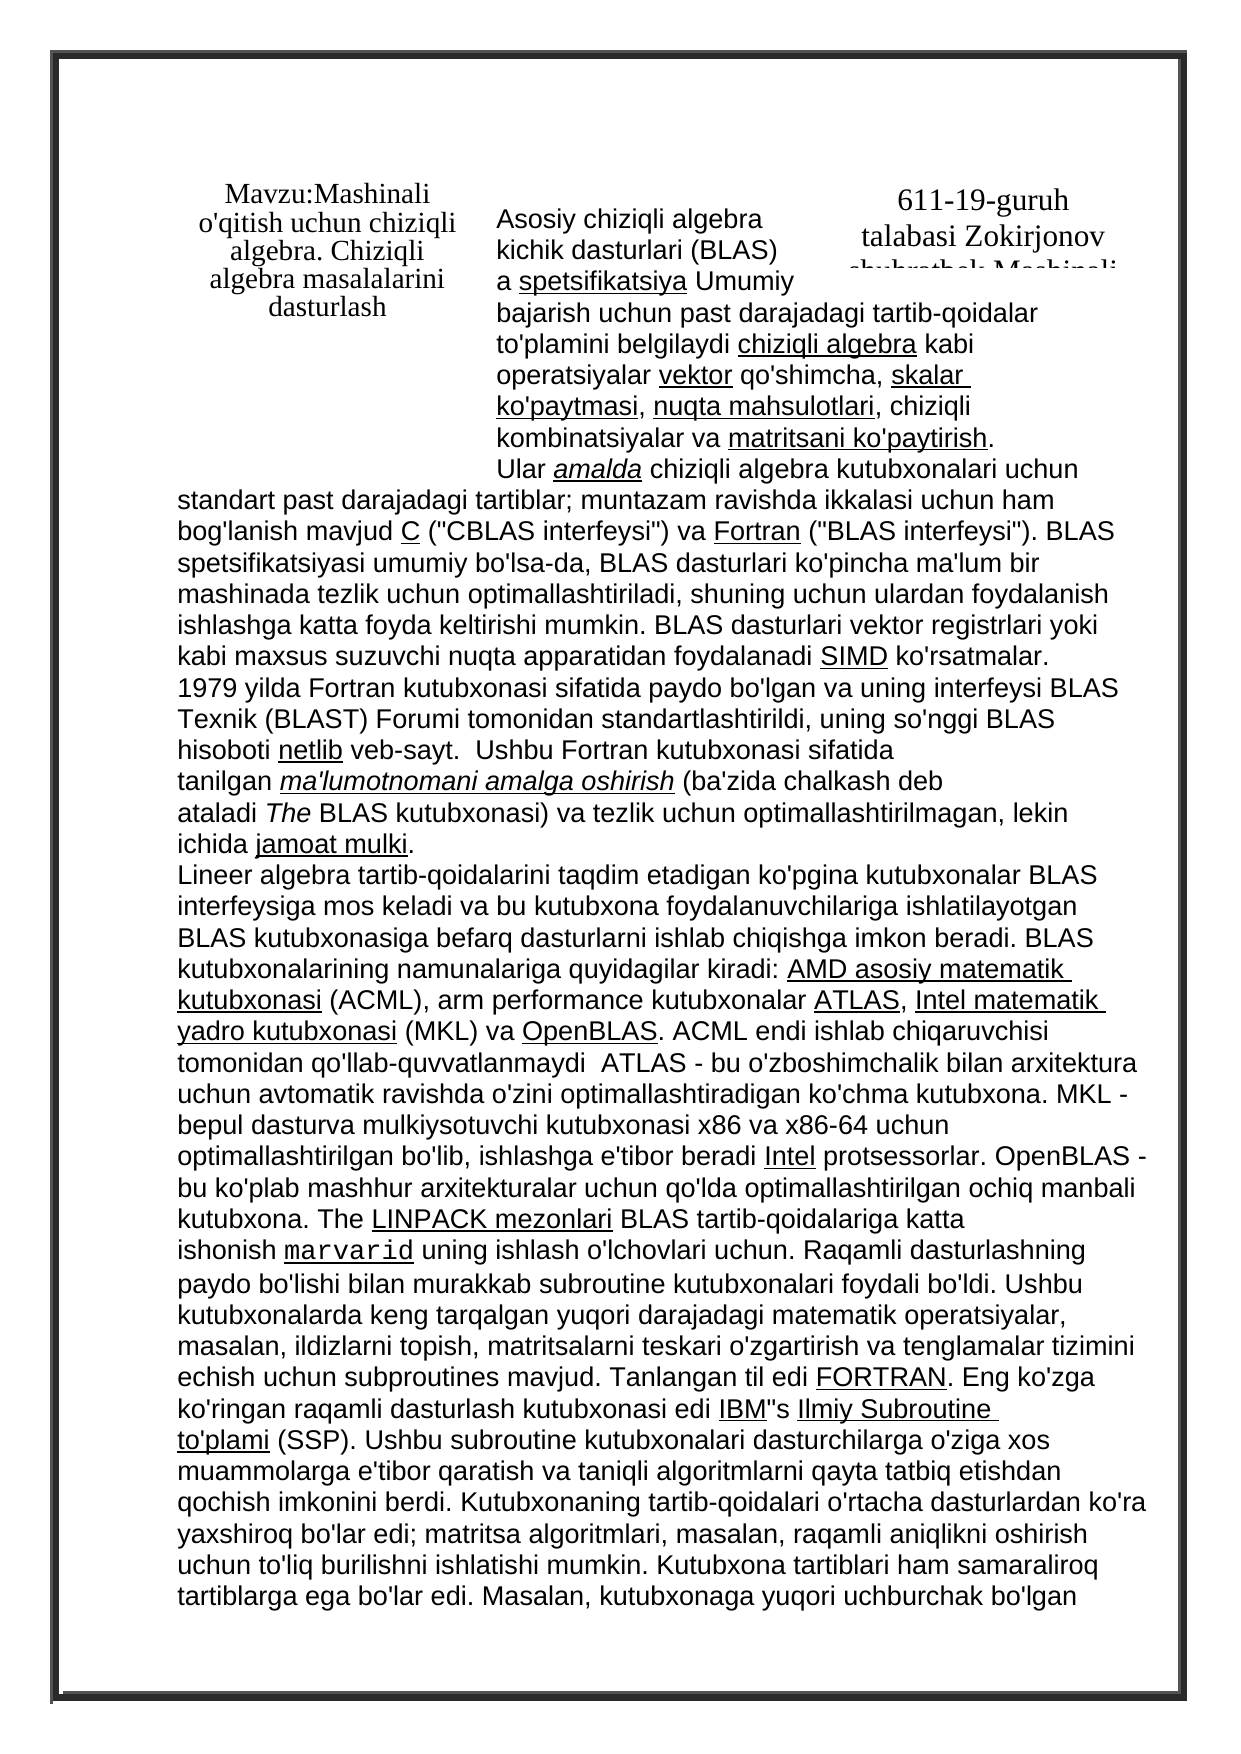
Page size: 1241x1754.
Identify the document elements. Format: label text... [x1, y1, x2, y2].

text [177, 859, 1152, 1611]
text Asosiy chiziqli algebra kichik dasturlari (BLAS) a spetsifikatsiya Umumiy bajarish uchun past darajadagi tartib-qoidalar to'plamini belgilaydi chiziqli algebra kabi operatsiyalar vektor qo'shimcha, skalar ko'paytmasi, nuqta mahsulotlari, chiziqli kombinatsiyalar va matritsani ko'paytirish. Ular amalda chiziqli algebra kutubxonalari uchun standart past darajadagi tartiblar; muntazam ravishda ikkalasi uchun ham bog'lanish mavjud C ("CBLAS interfeysi") va Fortran ("BLAS interfeysi"). BLAS spetsifikatsiyasi umumiy bo'lsa-da, BLAS dasturlari ko'pincha ma'lum bir mashinada tezlik uchun optimallashtiriladi, shuning uchun ulardan foydalanish ishlashga katta foyda keltirishi mumkin. BLAS dasturlari vektor registrlari yoki kabi maxsus suzuvchi nuqta apparatidan foydalanadi SIMD ko'rsatmalar. [177, 203, 1152, 672]
text 1979 yilda Fortran kutubxonasi sifatida paydo bo'lgan va uning interfeysi BLAS Texnik (BLAST) Forumi tomonidan standartlashtirildi, uning so'nggi BLAS hisoboti netlib veb-sayt. Ushbu Fortran kutubxonasi sifatida tanilgan ma'lumotnomani amalga oshirish (ba'zida chalkash deb ataladi The BLAS kutubxonasi) va tezlik uchun optimallashtirilmagan, lekin ichida jamoat mulki. [177, 672, 1152, 859]
